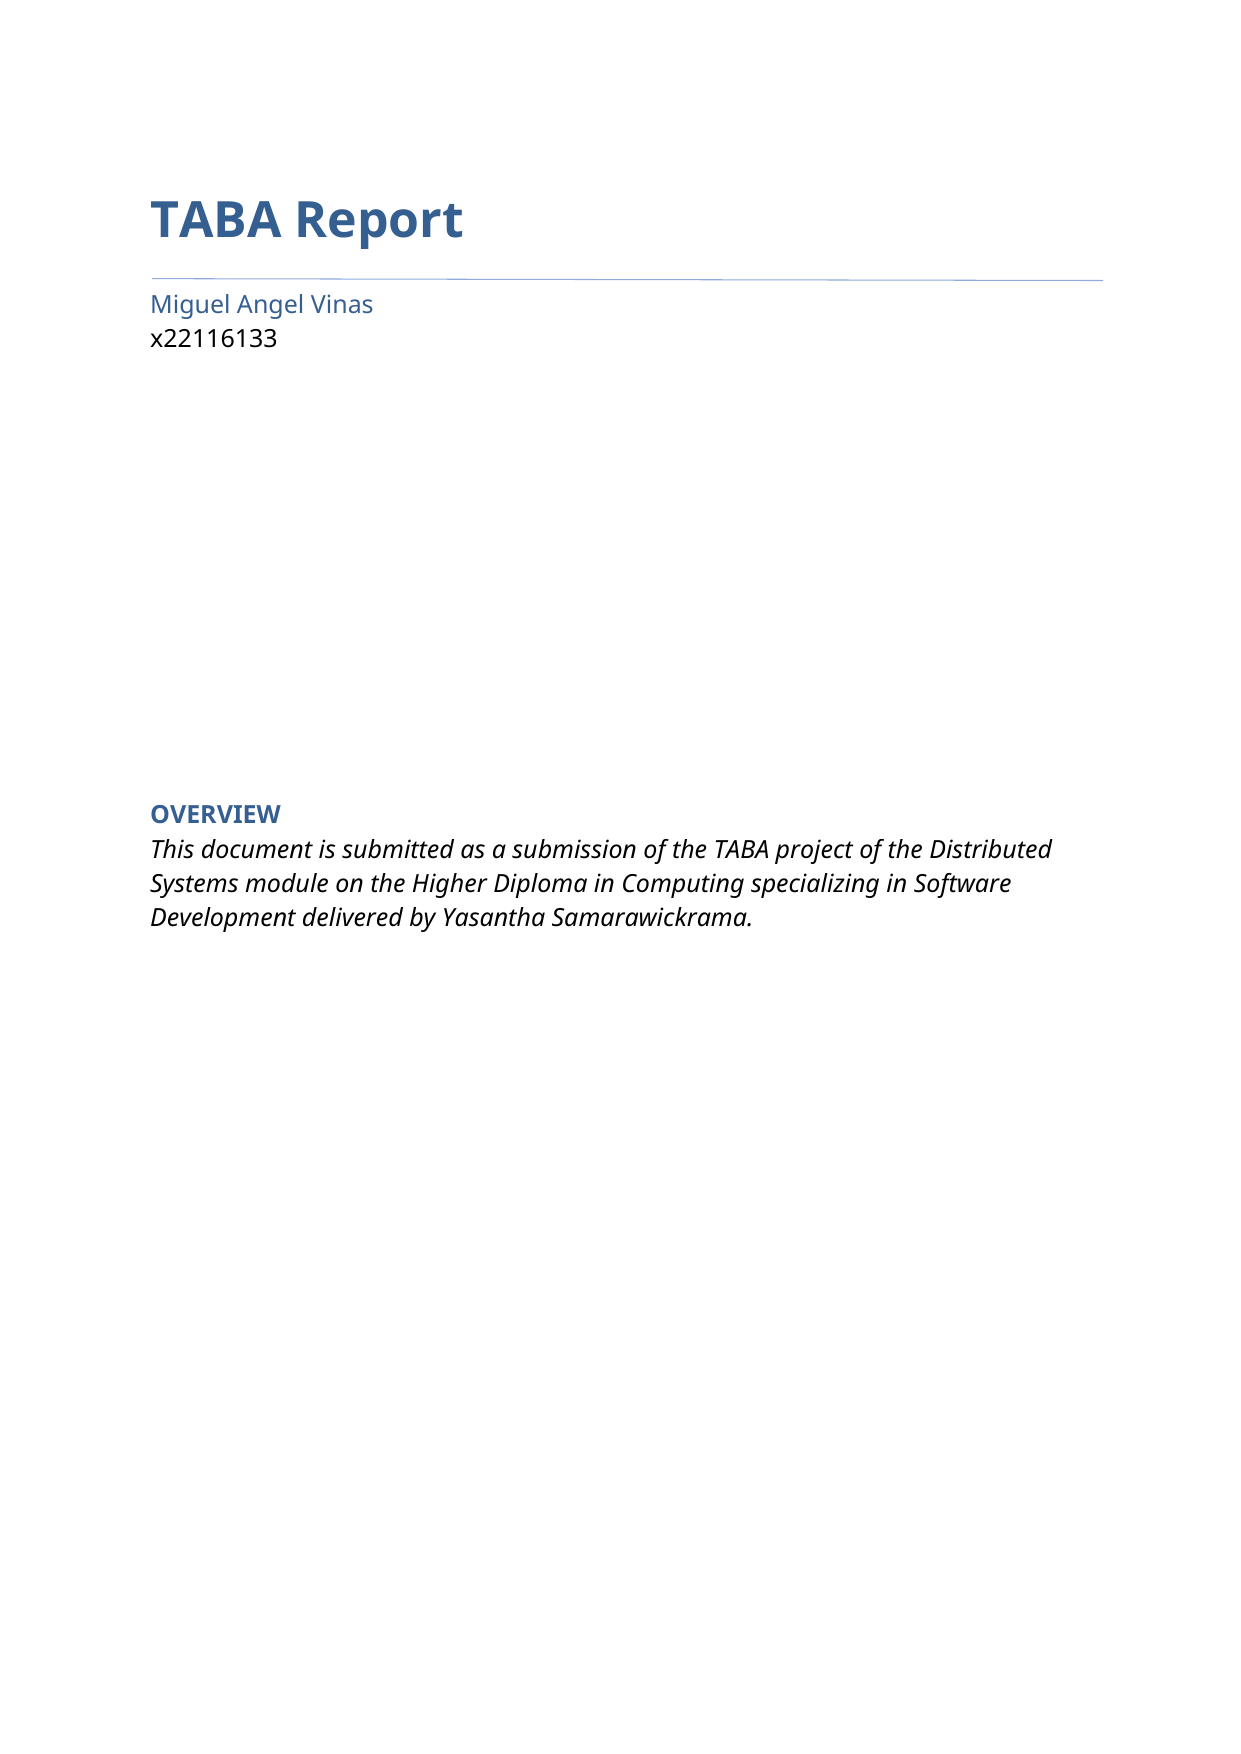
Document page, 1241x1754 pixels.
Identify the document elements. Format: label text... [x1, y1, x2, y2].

text OVERVIEW [150, 797, 1090, 831]
text TABA Report [150, 184, 1090, 252]
text x22116133 [150, 320, 1090, 354]
text Miguel Angel Vinas [150, 286, 1090, 320]
text This document is submitted as a submission of the TABA project of the Distributed Systems module on the Higher Diploma in Computing specializing in Software Development delivered by Yasantha Samarawickrama. [150, 831, 1090, 933]
